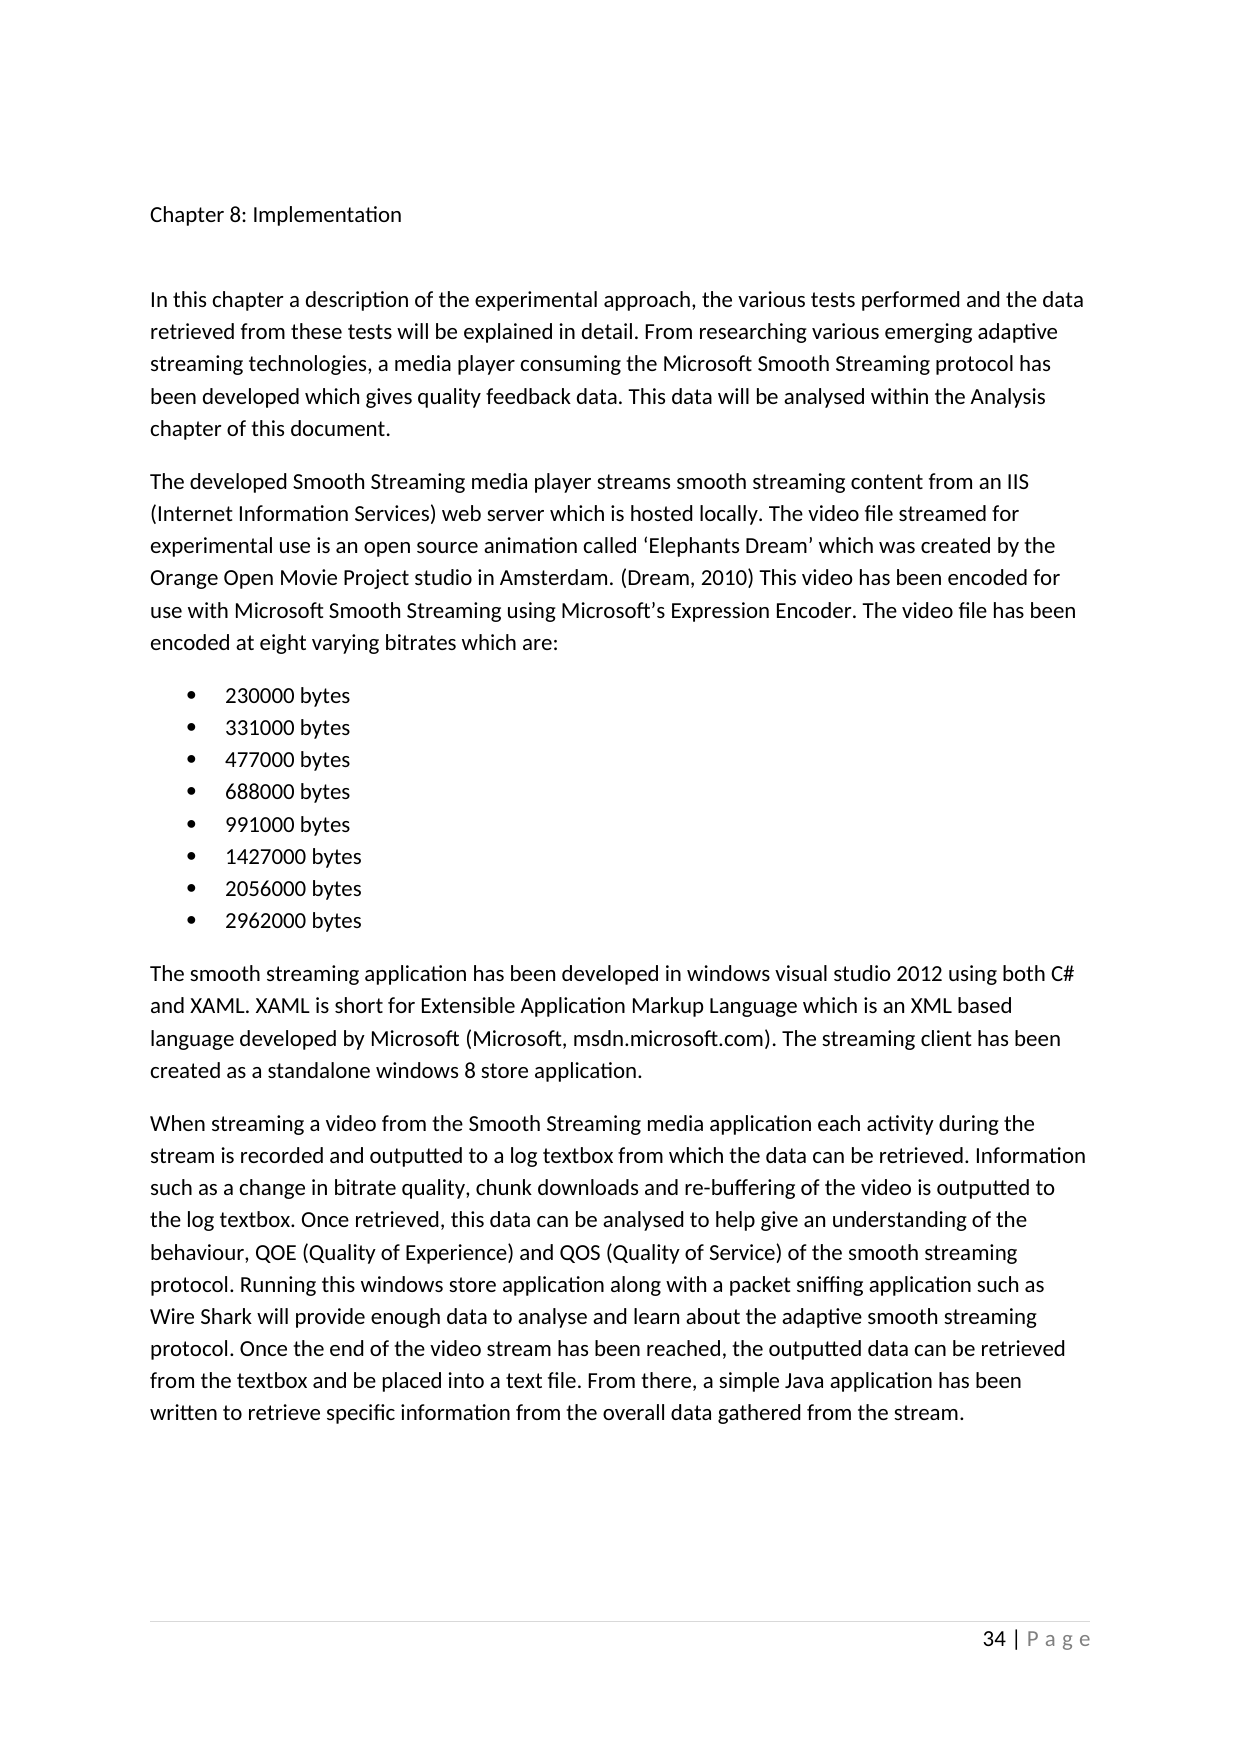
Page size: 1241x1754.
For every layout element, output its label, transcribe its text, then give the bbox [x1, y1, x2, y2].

list 331000 bytes [187, 713, 1090, 741]
text When streaming a video from the Smooth Streaming media application each activity during the stream is recorded and outputted to a log textbox from which the data can be retrieved. Information such as a change in bitrate quality, chunk downloads and re-buffering of the video is outputted to the log textbox. Once retrieved, this data can be analysed to help give an understanding of the behaviour, QOE (Quality of Experience) and QOS (Quality of Service) of the smooth streaming protocol. Running this windows store application along with a packet sniffing application such as Wire Shark will provide enough data to analyse and learn about the adaptive smooth streaming protocol. Once the end of the video stream has been reached, the outputted data can be retrieved from the textbox and be placed into a text file. From there, a simple Java application has been written to retrieve specific information from the overall data gathered from the stream. [150, 1109, 1090, 1427]
list 688000 bytes [187, 777, 1090, 806]
text The smooth streaming application has been developed in windows visual studio 2012 using both C# and XAML. XAML is short for Extensible Application Markup Language which is an XML based language developed by Microsoft . The streaming client has been created as a standalone windows 8 store application. [150, 959, 1090, 1084]
subtitle Chapter 8: Implementation [150, 200, 1090, 228]
list 477000 bytes [187, 745, 1090, 773]
list 230000 bytes [187, 681, 1090, 709]
list 2056000 bytes [187, 874, 1090, 902]
list 991000 bytes [187, 810, 1090, 838]
text In this chapter a description of the experimental approach, the various tests performed and the data retrieved from these tests will be explained in detail. From researching various emerging adaptive streaming technologies, a media player consuming the Microsoft Smooth Streaming protocol has been developed which gives quality feedback data. This data will be analysed within the Analysis chapter of this document. [150, 285, 1090, 442]
list 1427000 bytes [187, 842, 1090, 870]
text The developed Smooth Streaming media player streams smooth streaming content from an IIS (Internet Information Services) web server which is hosted locally. The video file streamed for experimental use is an open source animation called ‘Elephants Dream’ which was created by the Orange Open Movie Project studio in Amsterdam. This video has been encoded for use with Microsoft Smooth Streaming using Microsoft’s Expression Encoder. The video file has been encoded at eight varying bitrates which are: [150, 467, 1090, 656]
list 2962000 bytes [187, 906, 1090, 934]
